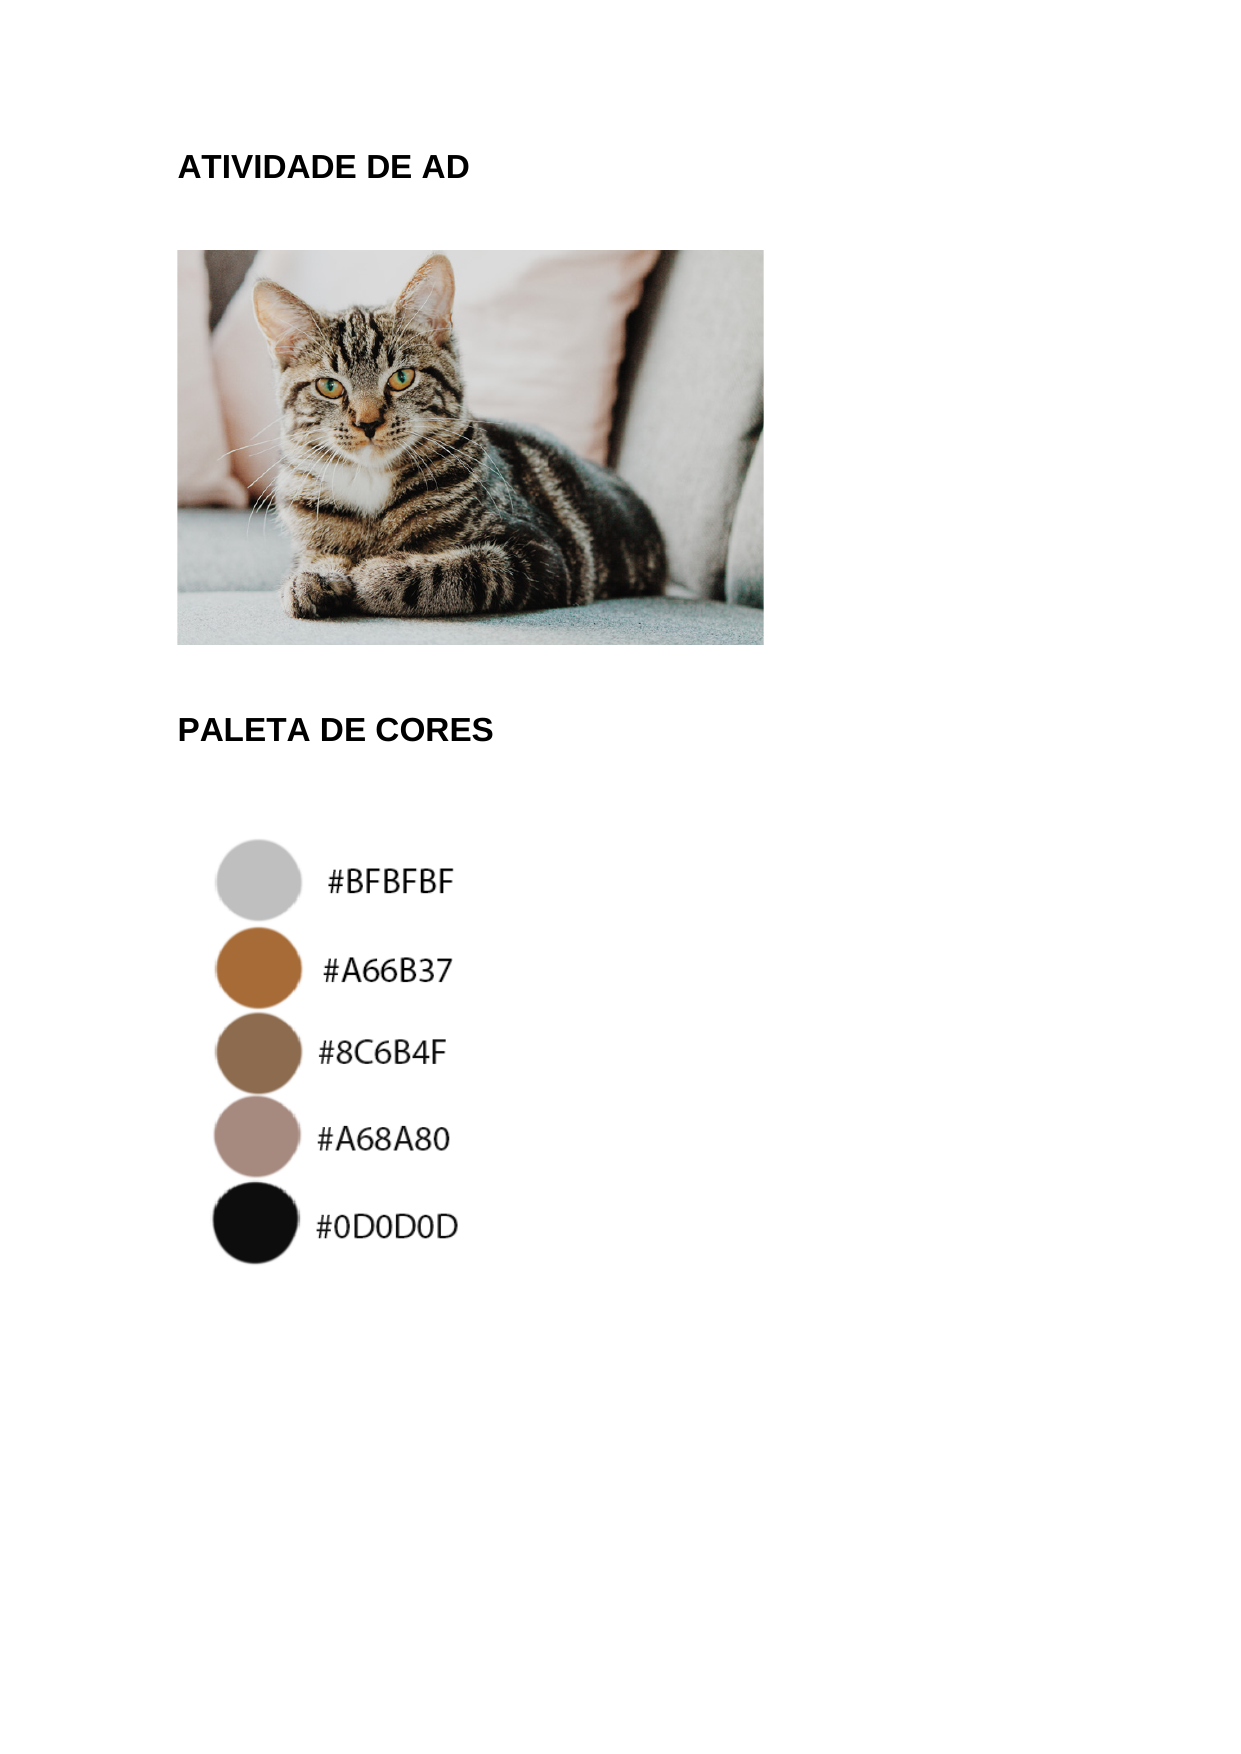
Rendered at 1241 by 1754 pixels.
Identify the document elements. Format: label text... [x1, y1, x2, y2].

text PALETA DE CORES [177, 710, 1063, 749]
picture [177, 768, 769, 1353]
picture [177, 250, 764, 645]
text ATIVIDADE DE AD [177, 148, 1063, 186]
